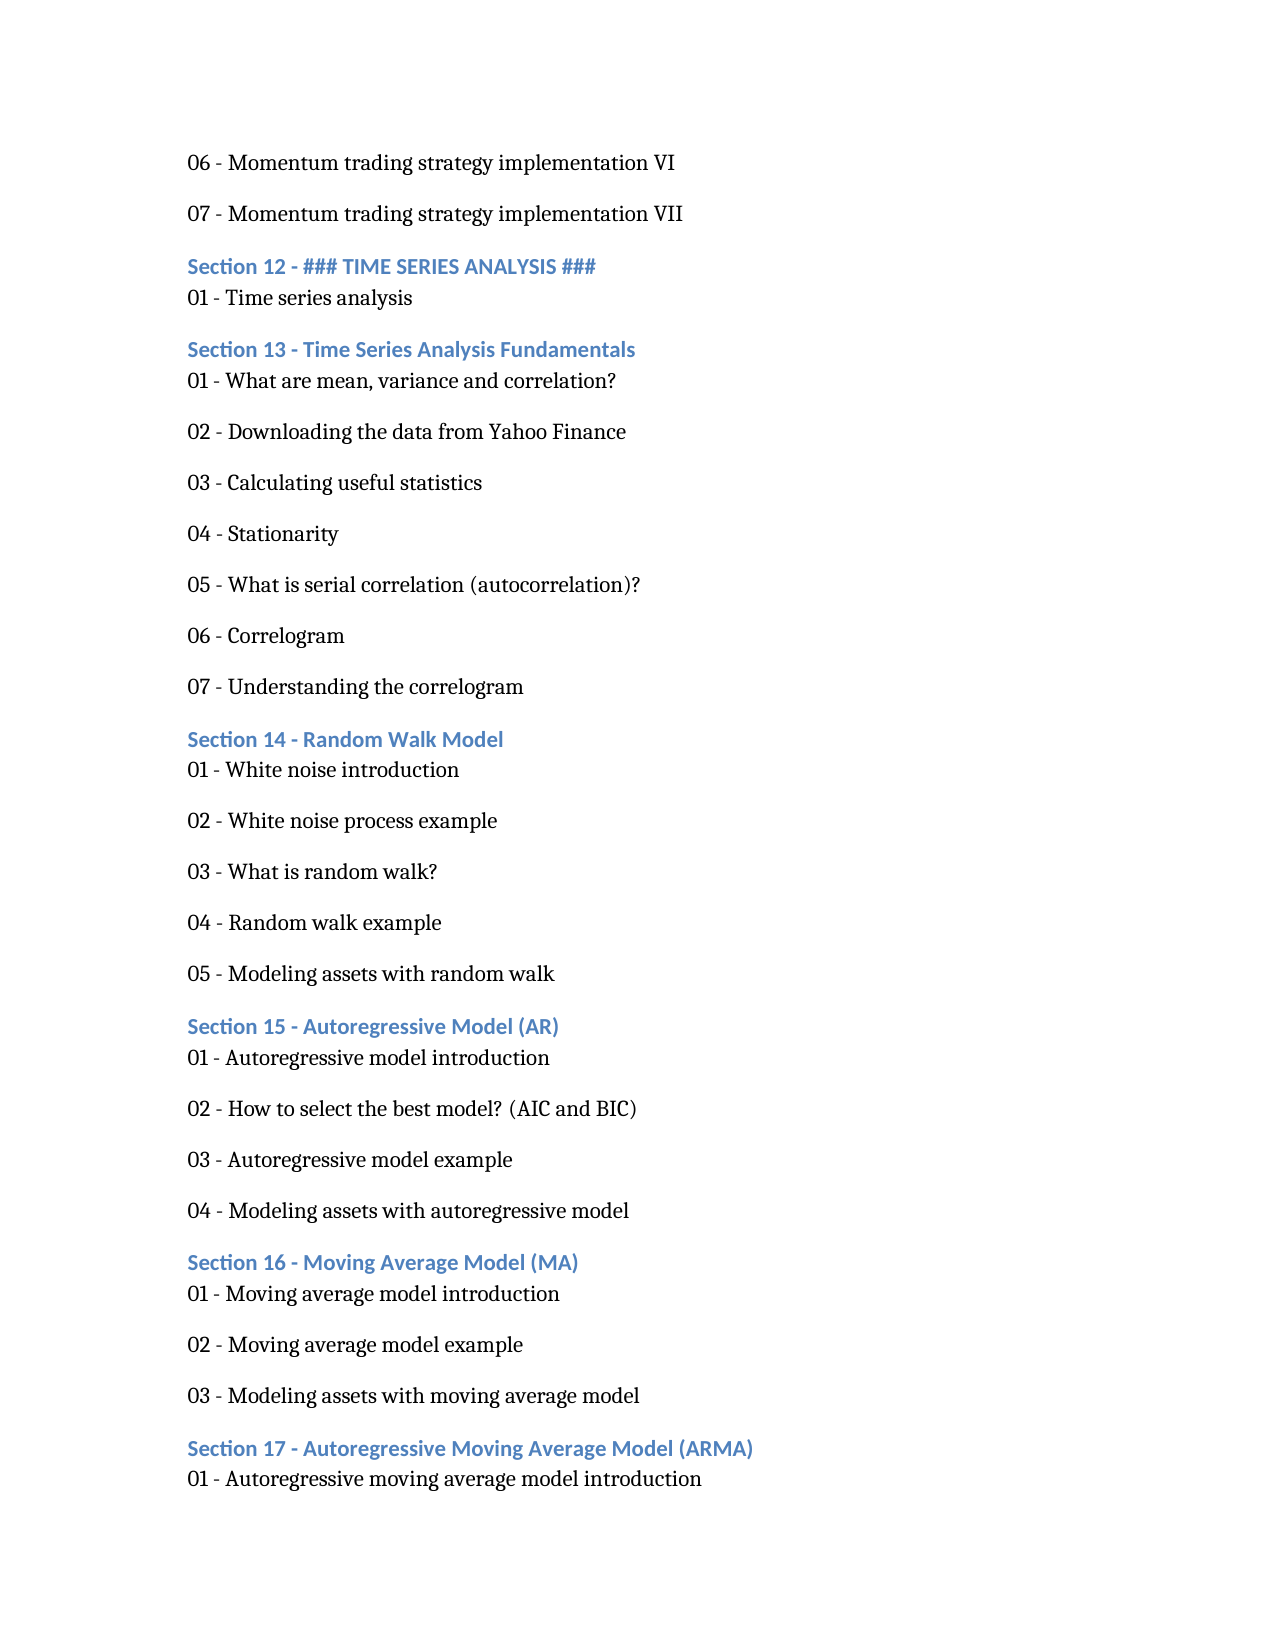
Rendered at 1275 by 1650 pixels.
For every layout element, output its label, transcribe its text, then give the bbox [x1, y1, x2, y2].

text 02 - Moving average model example [187, 1332, 1087, 1358]
text 05 - Modeling assets with random walk [187, 961, 1087, 987]
text 01 - White noise introduction [187, 757, 1087, 783]
text 07 - Understanding the correlogram [187, 674, 1087, 700]
text 03 - Calculating useful statistics [187, 469, 1087, 496]
subtitle Section 17 - Autoregressive Moving Average Model (ARMA) [187, 1434, 1087, 1462]
subtitle Section 16 - Moving Average Model (MA) [187, 1248, 1087, 1277]
text 01 - Autoregressive moving average model introduction [187, 1466, 1087, 1492]
text 03 - Autoregressive model example [187, 1146, 1087, 1173]
subtitle Section 13 - Time Series Analysis Fundamentals [187, 335, 1087, 363]
text 07 - Momentum trading strategy implementation VII [187, 201, 1087, 227]
subtitle Section 12 - ### TIME SERIES ANALYSIS ### [187, 252, 1087, 280]
text 01 - Time series analysis [187, 284, 1087, 311]
text 05 - What is serial correlation (autocorrelation)? [187, 572, 1087, 598]
text 04 - Random walk example [187, 910, 1087, 936]
text 02 - Downloading the data from Yahoo Finance [187, 418, 1087, 445]
text 02 - How to select the best model? (AIC and BIC) [187, 1095, 1087, 1122]
text 01 - What are mean, variance and correlation? [187, 367, 1087, 394]
text 03 - Modeling assets with moving average model [187, 1383, 1087, 1409]
text 04 - Modeling assets with autoregressive model [187, 1197, 1087, 1224]
text 01 - Autoregressive model introduction [187, 1044, 1087, 1071]
text 06 - Correlogram [187, 623, 1087, 649]
text 03 - What is random walk? [187, 859, 1087, 885]
subtitle Section 15 - Autoregressive Model (AR) [187, 1012, 1087, 1040]
text 02 - White noise process example [187, 808, 1087, 834]
text 04 - Stationarity [187, 521, 1087, 547]
text 01 - Moving average model introduction [187, 1281, 1087, 1307]
subtitle Section 14 - Random Walk Model [187, 725, 1087, 753]
text 06 - Momentum trading strategy implementation VI [187, 150, 1087, 176]
